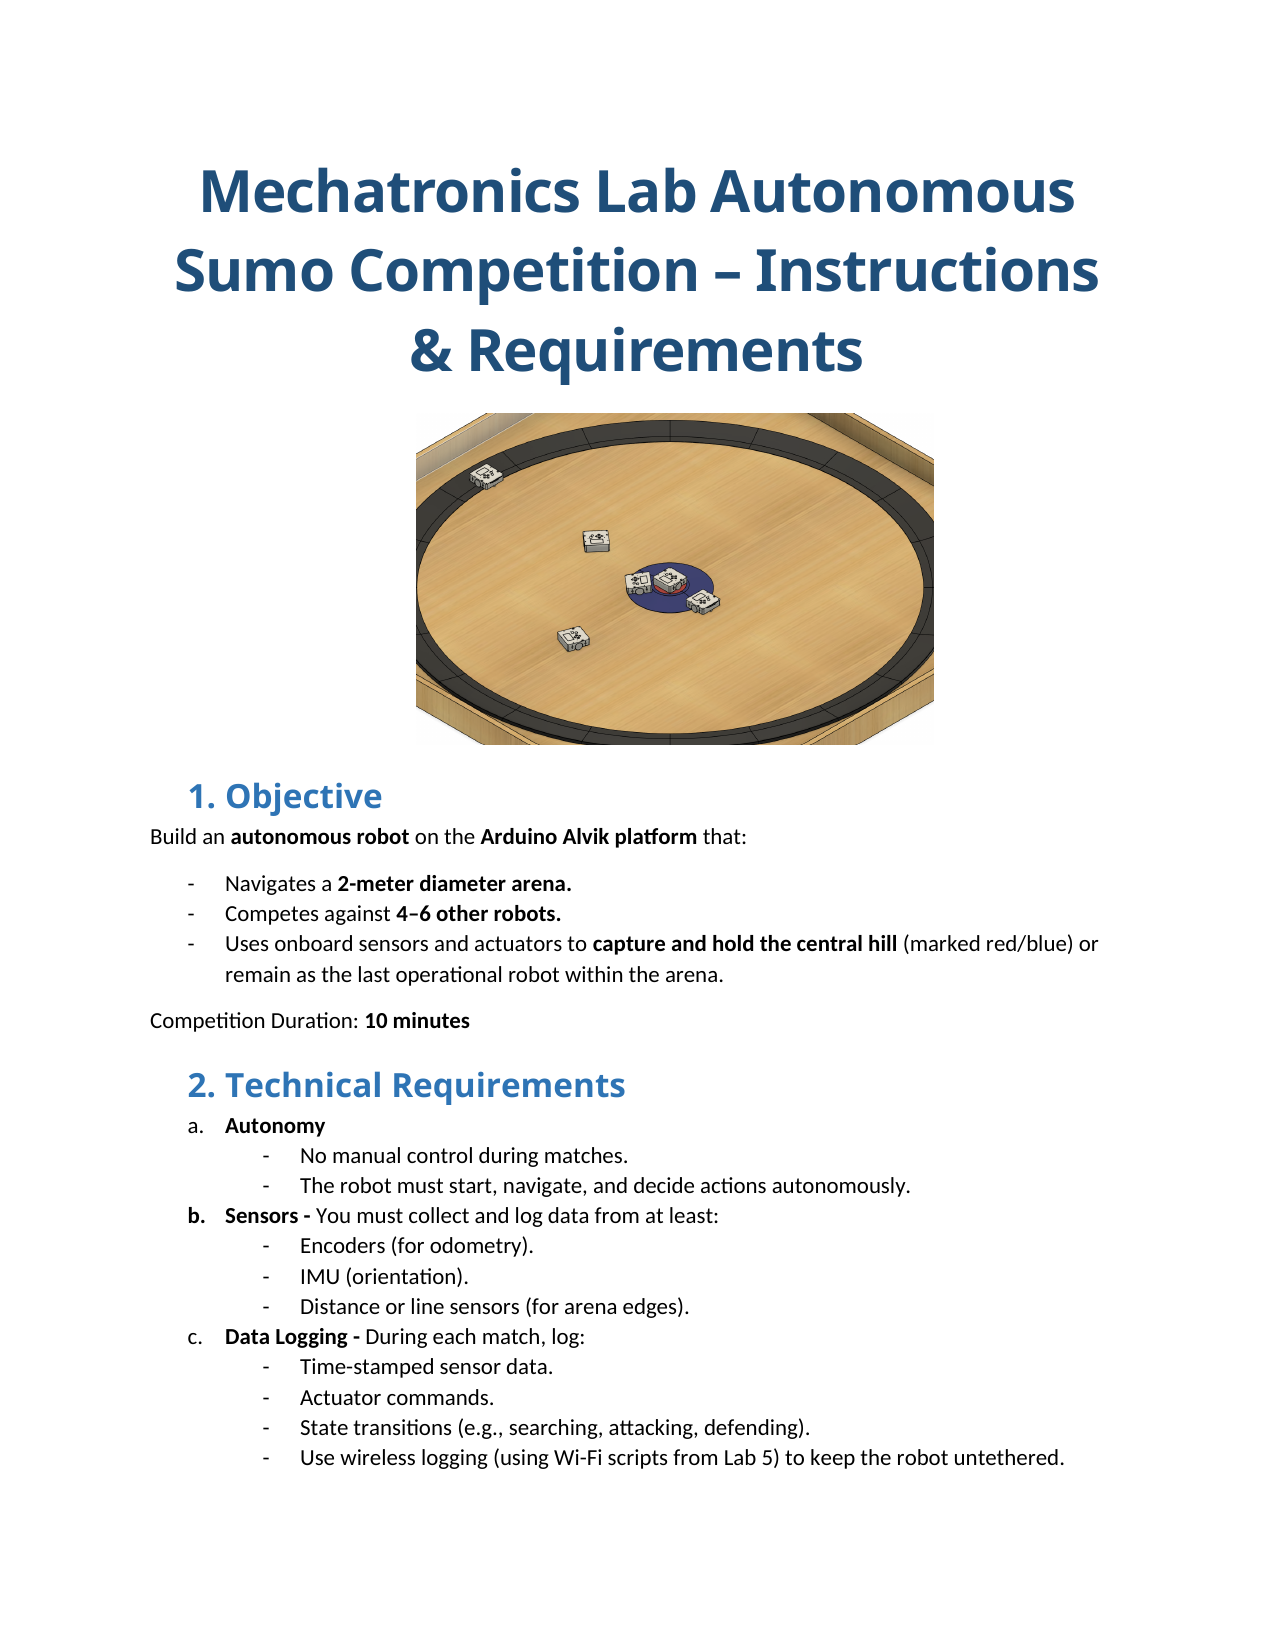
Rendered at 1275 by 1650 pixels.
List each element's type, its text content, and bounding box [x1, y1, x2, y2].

list Encoders (for odometry). [262, 1232, 1125, 1260]
text Competition Duration: 10 minutes [150, 1007, 1125, 1035]
list Use wireless logging (using Wi-Fi scripts from Lab 5) to keep the robot untethered. [262, 1443, 1125, 1471]
list Uses onboard sensors and actuators to capture and hold the central hill (marked red/blue) or remain as the last operational robot within the arena. [187, 929, 1125, 988]
list IMU (orientation). [262, 1262, 1125, 1290]
subtitle Technical Requirements [187, 1062, 1125, 1107]
list The robot must start, navigate, and decide actions autonomously. [262, 1171, 1125, 1199]
list State transitions (e.g., searching, attacking, defending). [262, 1413, 1125, 1441]
list Navigates a 2-meter diameter arena. [187, 869, 1125, 897]
list No manual control during matches. [262, 1141, 1125, 1169]
list Time-stamped sensor data. [262, 1352, 1125, 1381]
picture [416, 413, 934, 745]
list Distance or line sensors (for arena edges). [262, 1292, 1125, 1320]
title Mechatronics Lab Autonomous Sumo Competition – Instructions & Requirements [150, 150, 1125, 388]
list Autonomy [187, 1111, 1125, 1139]
list Sensors - You must collect and log data from at least: [187, 1201, 1125, 1229]
list Competes against 4–6 other robots. [187, 899, 1125, 927]
subtitle Objective [187, 773, 1125, 819]
list Data Logging - During each match, log: [187, 1322, 1125, 1350]
list Actuator commands. [262, 1383, 1125, 1411]
text Build an autonomous robot on the Arduino Alvik platform that: [150, 822, 1125, 850]
